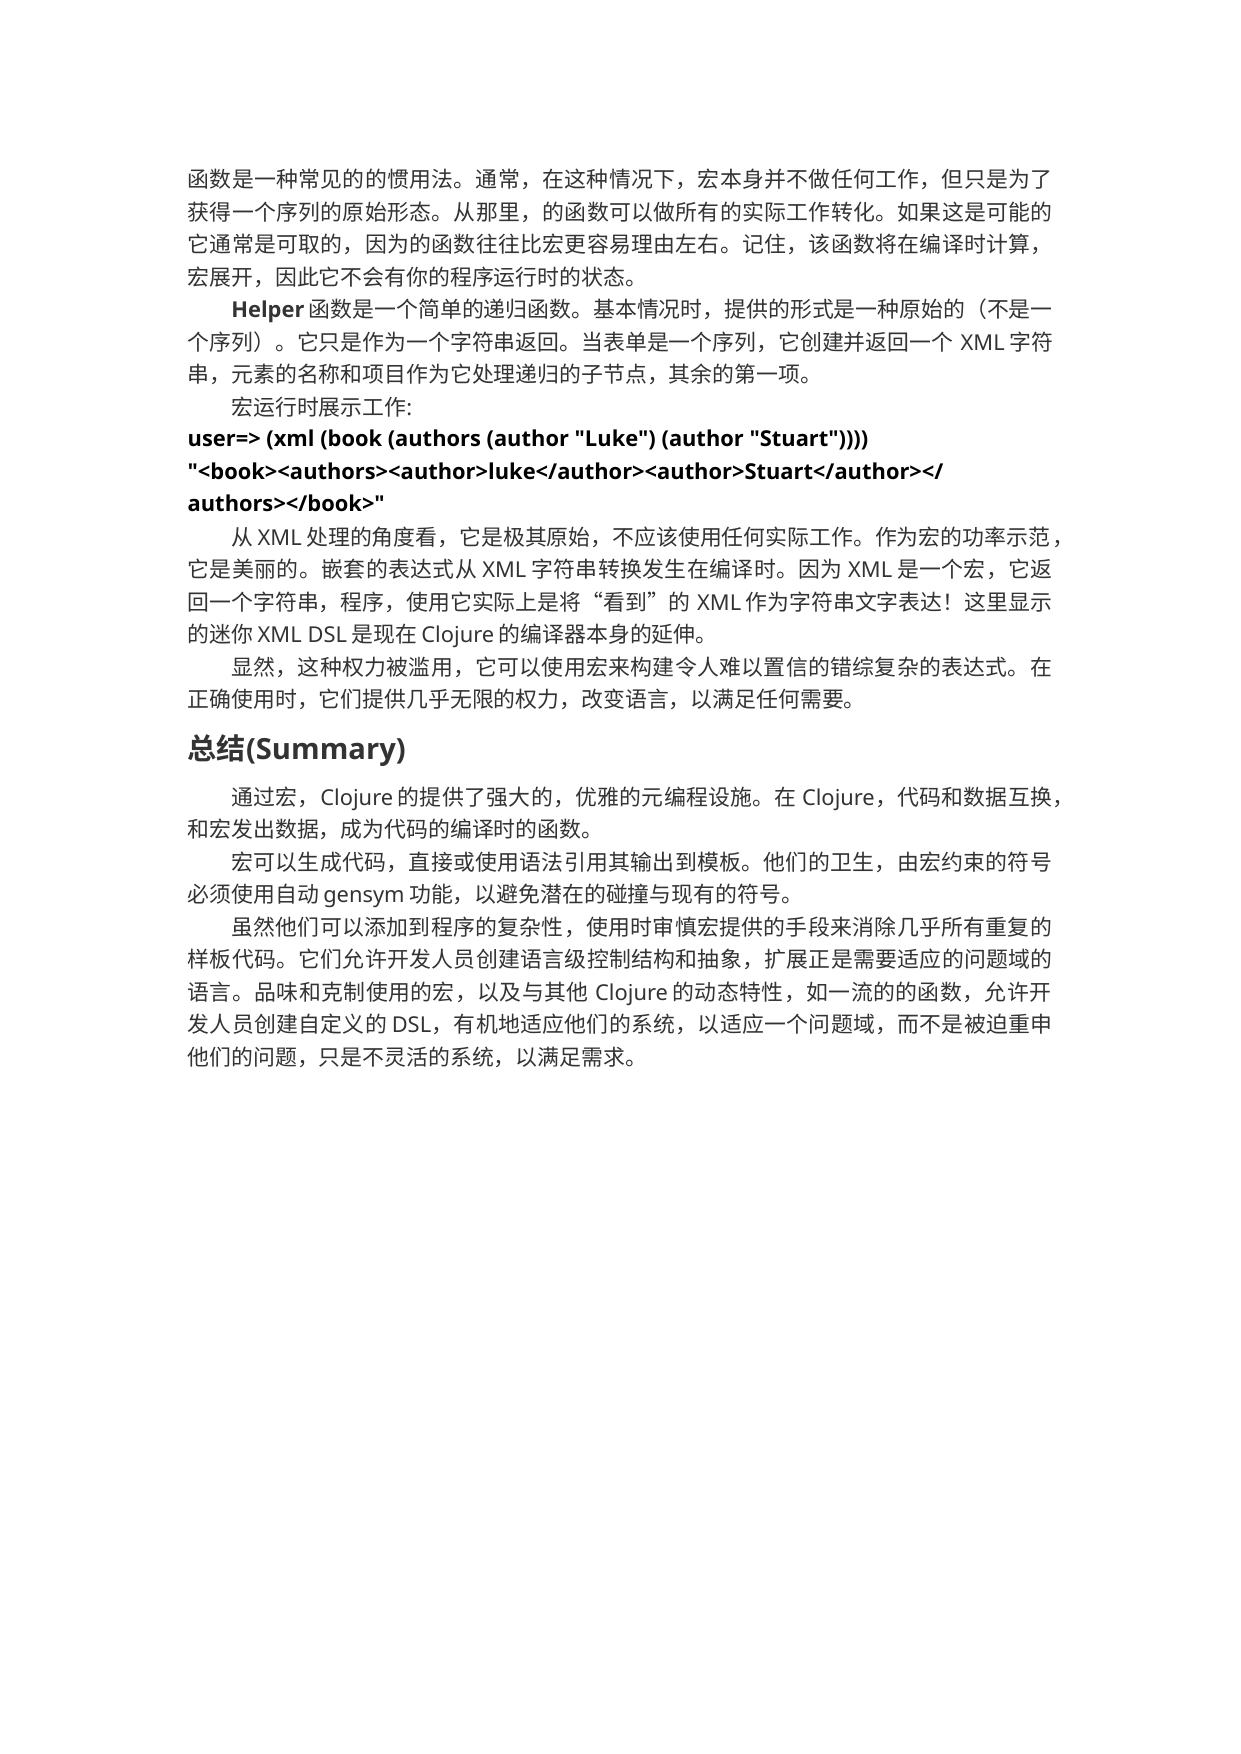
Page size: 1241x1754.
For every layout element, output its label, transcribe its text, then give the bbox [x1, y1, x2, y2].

text 从XML处理的角度看，它是极其原始，不应该使用任何实际工作。作为宏的功率示范，它是美丽的。嵌套的表达式从XML字符串转换发生在编译时。因为XML是一个宏，它返回一个字符串，程序，使用它实际上是将“看到”的XML作为字符串文字表达！这里显示的迷你XML DSL是现在Clojure的编译器本身的延伸。 [187, 519, 1053, 649]
text 宏可以生成代码，直接或使用语法引用其输出到模板。他们的卫生，由宏约束的符号必须使用自动gensym功能，以避免潜在的碰撞与现有的符号。 [187, 844, 1053, 909]
text "<book><authors><author>luke</author><author>Stuart</author></authors></book>" [187, 454, 1053, 519]
text 显然，这种权力被滥用，它可以使用宏来构建令人难以置信的错综复杂的表达式。在正确使用时，它们提供几乎无限的权力，改变语言，以满足任何需要。 [187, 649, 1053, 714]
text Helper函数是一个简单的递归函数。基本情况时，提供的形式是一种原始的（不是一个序列）。它只是作为一个字符串返回。当表单是一个序列，它创建并返回一个XML字符串，元素的名称和项目作为它处理递归的子节点，其余的第一项。 [187, 292, 1053, 389]
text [187, 162, 1053, 292]
text 总结(Summary) [187, 714, 1053, 779]
text 宏运行时展示工作: [187, 389, 1053, 422]
text user=> (xml (book (authors (author "Luke") (author "Stuart")))) [187, 422, 1053, 454]
text 通过宏，Clojure的提供了强大的，优雅的元编程设施。在Clojure，代码和数据互换，和宏发出数据，成为代码的编译时的函数。 [187, 779, 1053, 844]
text 虽然他们可以添加到程序的复杂性，使用时审慎宏提供的手段来消除几乎所有重复的样板代码。它们允许开发人员创建语言级控制结构和抽象，扩展正是需要适应的问题域的语言。品味和克制使用的宏，以及与其他Clojure的动态特性，如一流的的函数，允许开发人员创建自定义的DSL，有机地适应他们的系统，以适应一个问题域，而不是被迫重申他们的问题，只是不灵活的系统，以满足需求。 [187, 909, 1053, 1072]
